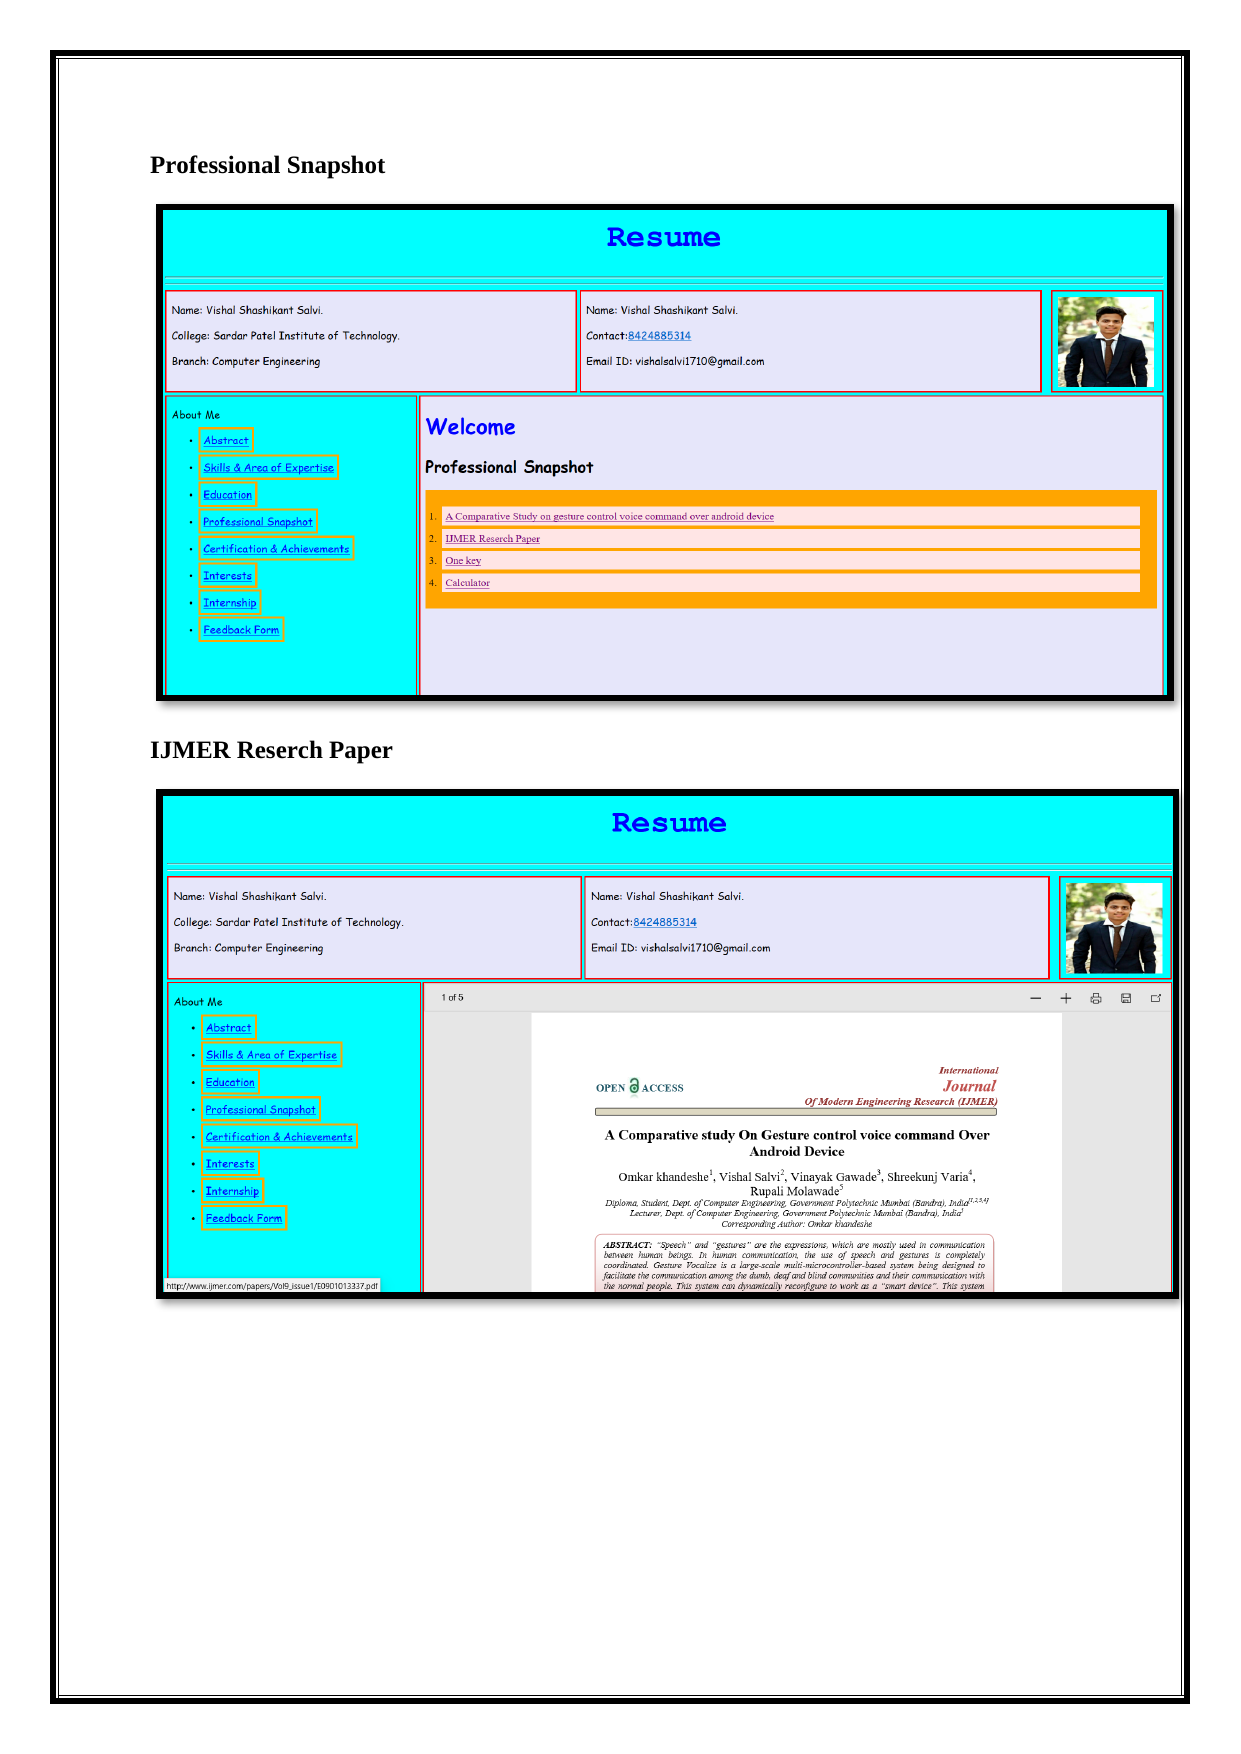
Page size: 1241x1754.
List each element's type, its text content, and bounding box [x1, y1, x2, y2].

text IJMER Reserch Paper [150, 735, 1090, 764]
picture [163, 796, 1173, 1292]
text Professional Snapshot [150, 150, 1090, 179]
picture [163, 210, 1167, 695]
